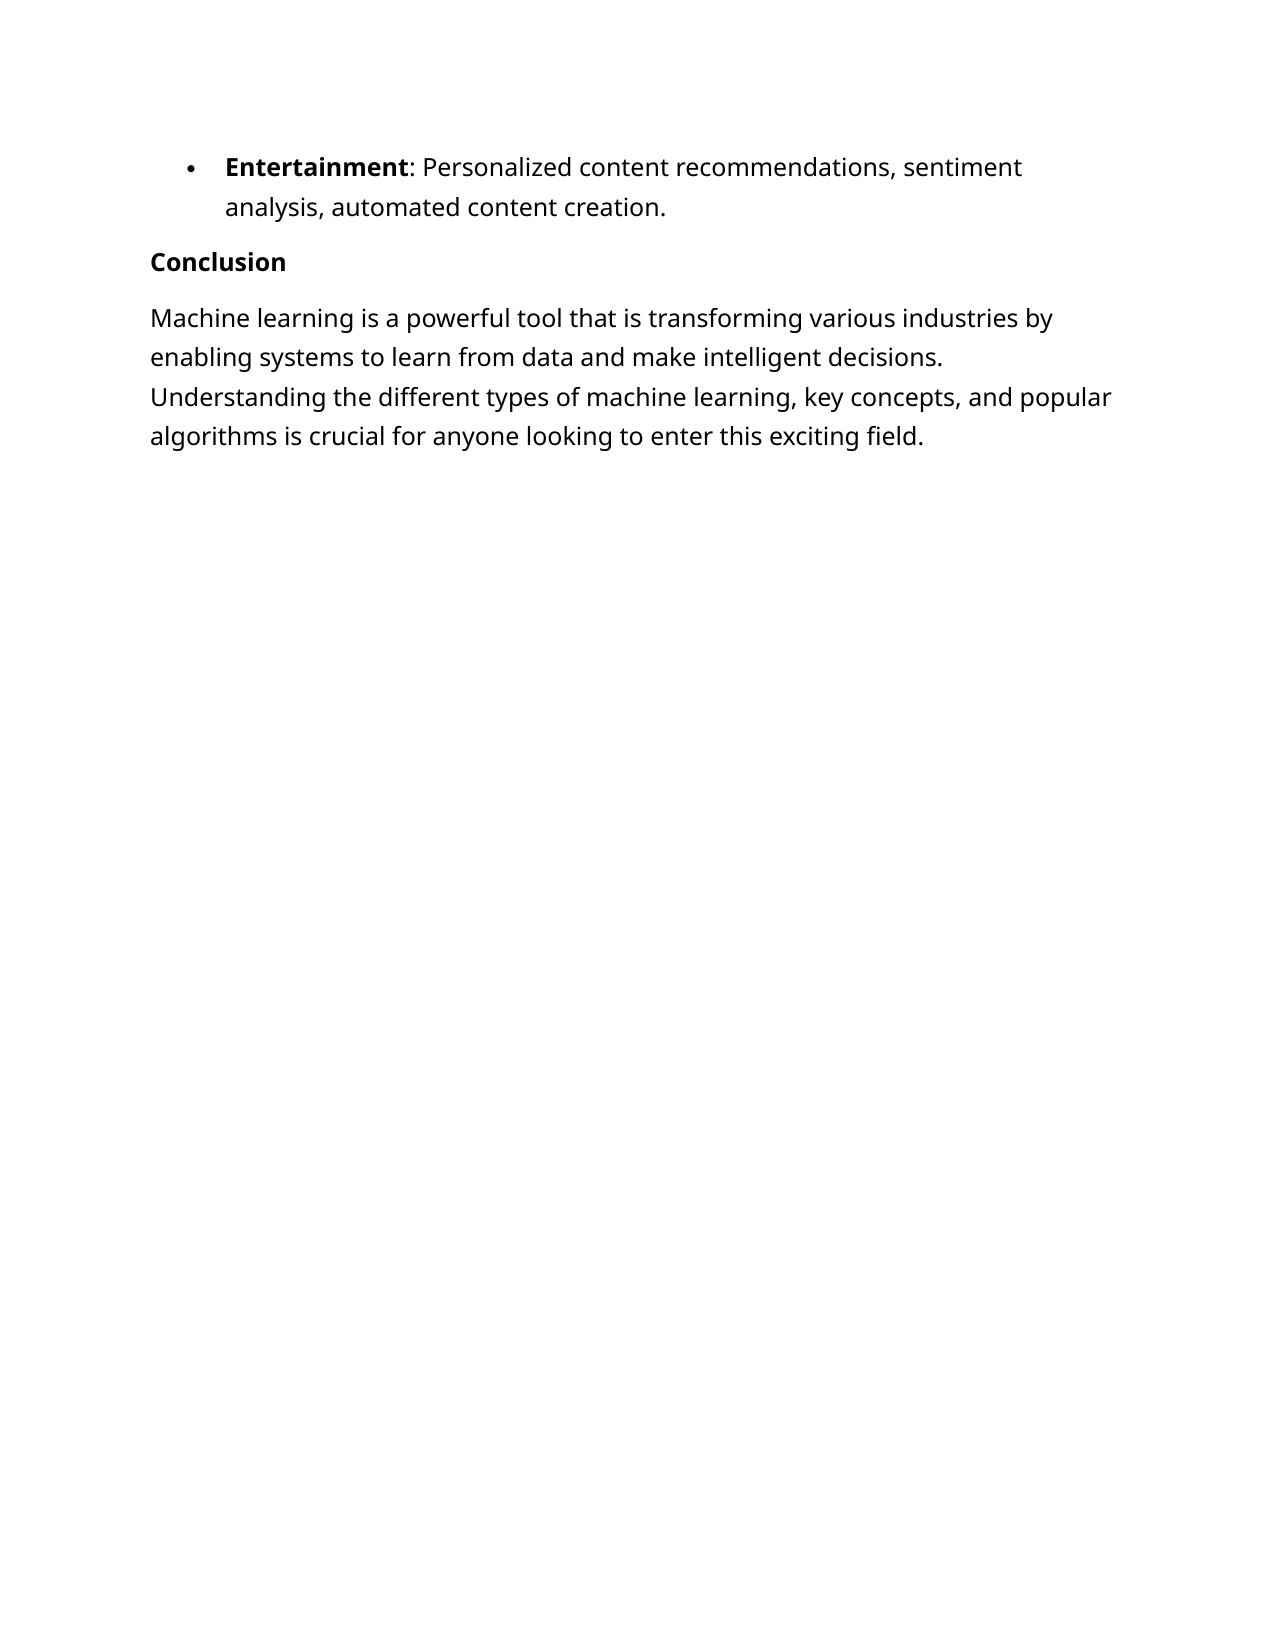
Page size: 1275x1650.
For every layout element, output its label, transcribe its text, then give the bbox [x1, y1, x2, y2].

text Machine learning is a powerful tool that is transforming various industries by enabling systems to learn from data and make intelligent decisions. Understanding the different types of machine learning, key concepts, and popular algorithms is crucial for anyone looking to enter this exciting field. [150, 301, 1125, 452]
list Entertainment: Personalized content recommendations, sentiment analysis, automated content creation. [187, 150, 1125, 223]
text Conclusion [150, 245, 1125, 279]
